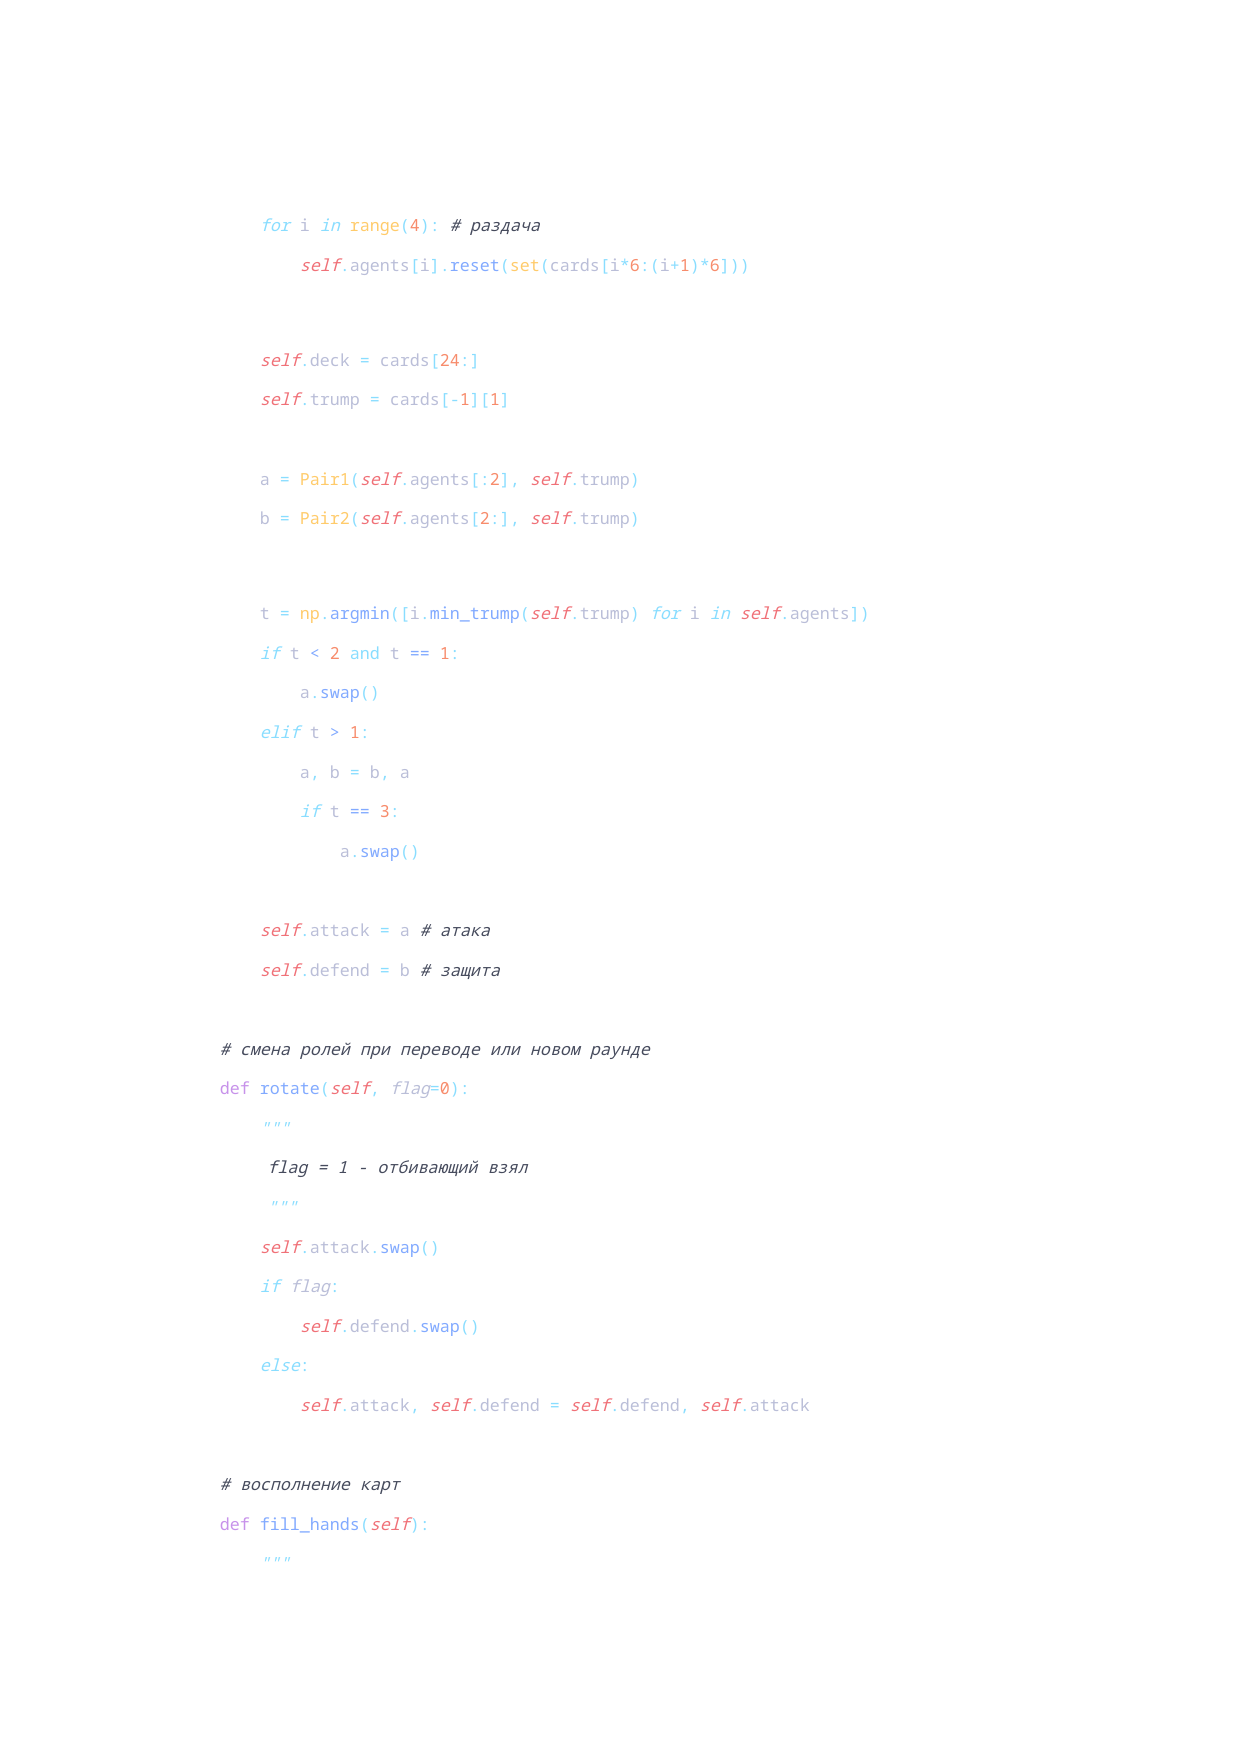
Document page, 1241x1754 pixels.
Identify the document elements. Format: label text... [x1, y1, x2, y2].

text self.attack = a # атака [150, 918, 1090, 941]
text self.agents[i].reset(set(cards[i*6:(i+1)*6])) [150, 253, 1090, 276]
text if t == 3: [150, 799, 1090, 822]
text """ [150, 1552, 1090, 1574]
text self.deck = cards[24:] [150, 348, 1090, 371]
text a.swap() [150, 839, 1090, 862]
text def rotate(self, flag=0): [150, 1077, 1090, 1099]
text b = Pair2(self.agents[2:], self.trump) [150, 507, 1090, 529]
text """ [150, 1195, 1090, 1218]
text self.attack.swap() [150, 1235, 1090, 1258]
text # смена ролей при переводе или новом раунде [150, 1037, 1090, 1060]
text for i in range(4): # раздача [150, 213, 1090, 236]
text if t < 2 and t == 1: [150, 641, 1090, 664]
text # восполнение карт [150, 1472, 1090, 1495]
text a = Pair1(self.agents[:2], self.trump) [150, 467, 1090, 490]
text def fill_hands(self): [150, 1512, 1090, 1535]
text a.swap() [150, 681, 1090, 704]
text if flag: [150, 1274, 1090, 1297]
text self.defend = b # защита [150, 958, 1090, 981]
text """ [150, 1116, 1090, 1139]
text t = np.argmin([i.min_trump(self.trump) for i in self.agents]) [150, 602, 1090, 624]
text elif t > 1: [150, 720, 1090, 743]
text self.attack, self.defend = self.defend, self.attack [150, 1393, 1090, 1416]
text self.trump = cards[-1][1] [150, 388, 1090, 411]
text a, b = b, a [150, 760, 1090, 783]
text flag = 1 - отбивающий взял [150, 1156, 1090, 1179]
text else: [150, 1354, 1090, 1377]
text self.defend.swap() [150, 1314, 1090, 1337]
